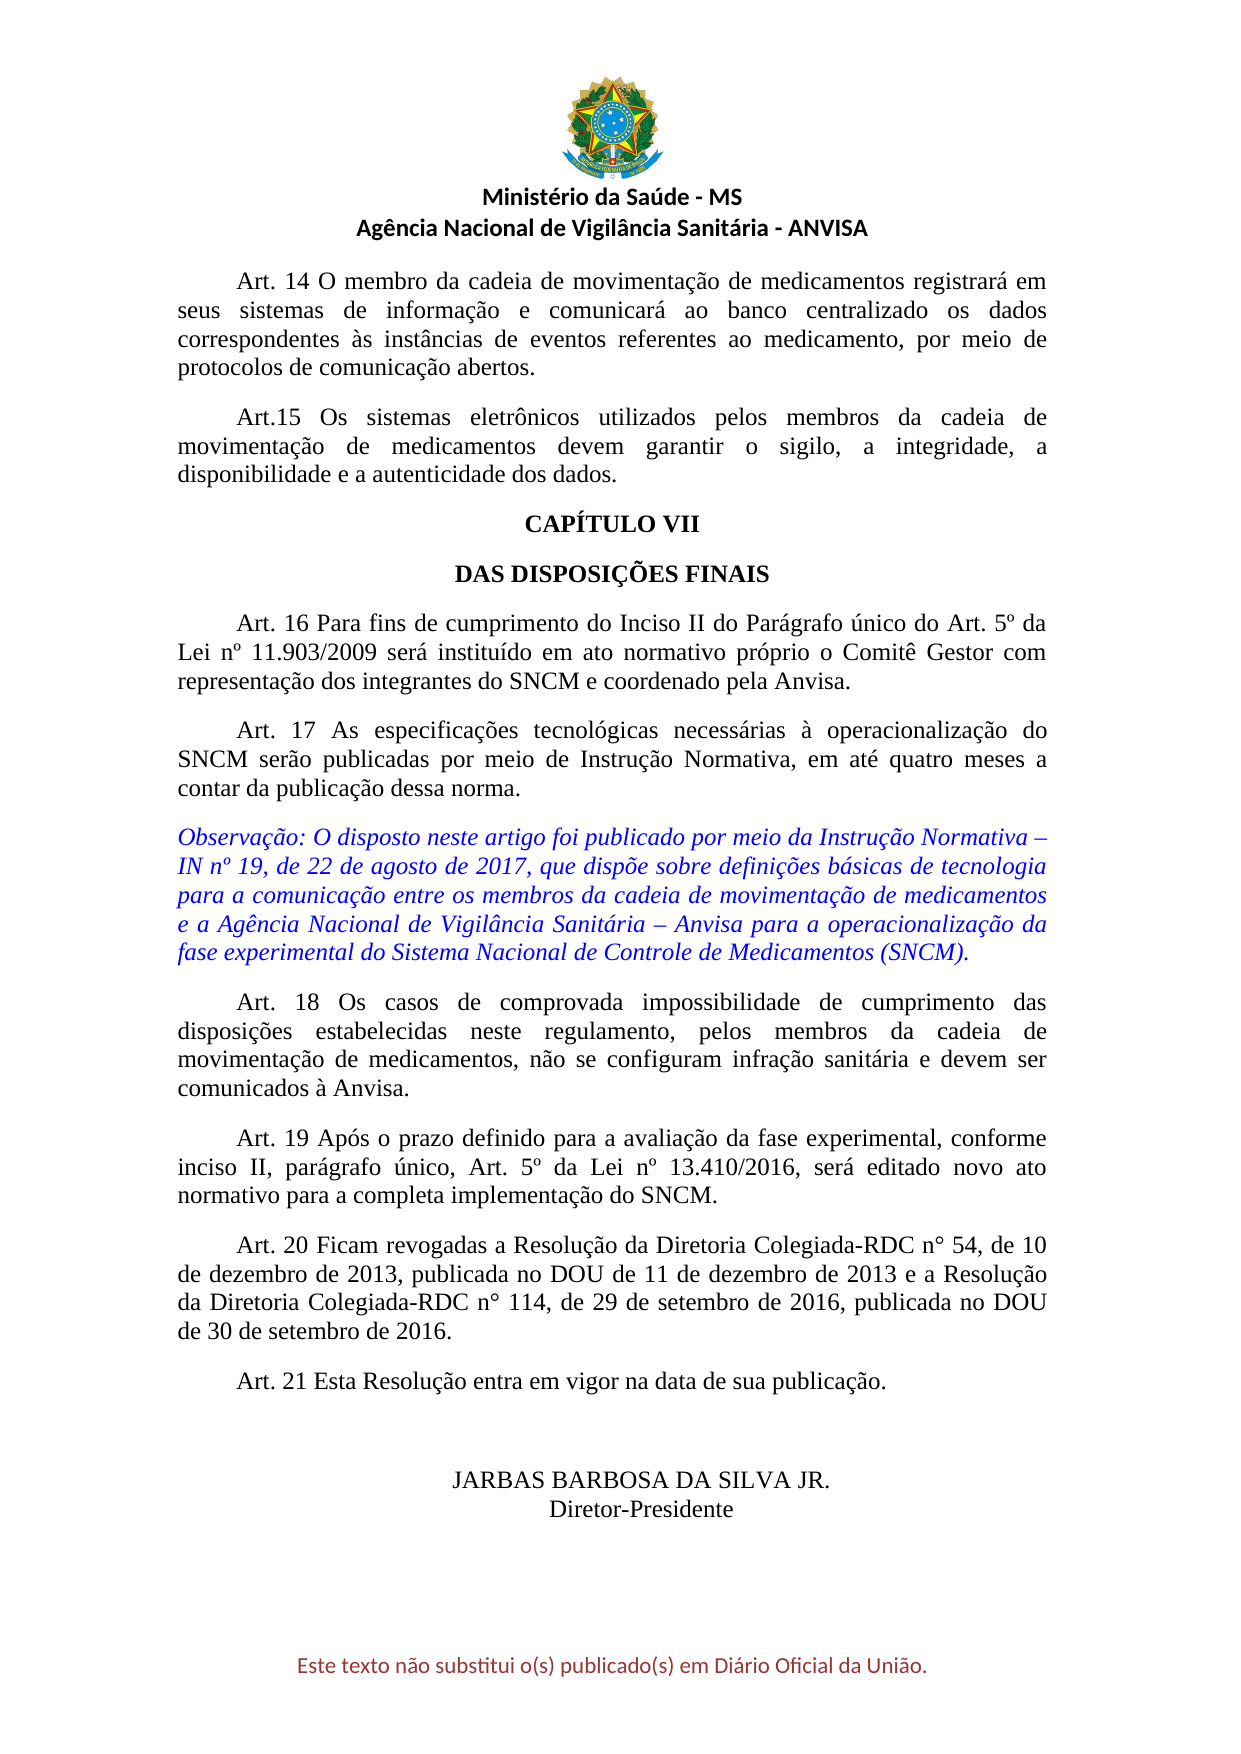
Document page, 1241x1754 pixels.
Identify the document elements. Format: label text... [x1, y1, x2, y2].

text Art. 17 As especificações tecnológicas necessárias à operacionalização do SNCM serão publicadas por meio de Instrução Normativa, em até quatro meses a contar da publicação dessa norma. [177, 715, 1048, 802]
text Art. 16 Para fins de cumprimento do Inciso II do Parágrafo único do Art. 5º da Lei nº 11.903/2009 será instituído em ato normativo próprio o Comitê Gestor com representação dos integrantes do SNCM e coordenado pela Anvisa. [177, 608, 1048, 694]
text Art. 19 Após o prazo definido para a avaliação da fase experimental, conforme inciso II, parágrafo único, Art. 5º da Lei nº 13.410/2016, será editado novo ato normativo para a completa implementação do SNCM. [177, 1123, 1048, 1209]
text Art.15 Os sistemas eletrônicos utilizados pelos membros da cadeia de movimentação de medicamentos devem garantir o sigilo, a integridade, a disponibilidade e a autenticidade dos dados. [177, 402, 1048, 488]
text Art. 21 Esta Resolução entra em vigor na data de sua publicação. [177, 1366, 1048, 1394]
text Diretor-Presidente [177, 1494, 1047, 1522]
text DAS DISPOSIÇÕES FINAIS [177, 559, 1047, 587]
text Art. 14 O membro da cadeia de movimentação de medicamentos registrará em seus sistemas de informação e comunicará ao banco centralizado os dados correspondentes às instâncias de eventos referentes ao medicamento, por meio de protocolos de comunicação abertos. [177, 266, 1048, 381]
picture [558, 75, 667, 182]
text Art. 18 Os casos de comprovada impossibilidade de cumprimento das disposições estabelecidas neste regulamento, pelos membros da cadeia de movimentação de medicamentos, não se configuram infração sanitária e devem ser comunicados à Anvisa. [177, 987, 1048, 1102]
text CAPÍTULO VII [177, 509, 1047, 538]
text Observação: O disposto neste artigo foi publicado por meio da Instrução Normativa – IN nº 19, de 22 de agosto de 2017, que dispõe sobre definições básicas de tecnologia para a comunicação entre os membros da cadeia de movimentação de medicamentos e a Agência Nacional de Vigilância Sanitária – Anvisa para a operacionalização da fase experimental do Sistema Nacional de Controle de Medicamentos (SNCM). [177, 822, 1048, 966]
text Art. 20 Ficam revogadas a Resolução da Diretoria Colegiada-RDC n° 54, de 10 de dezembro de 2013, publicada no DOU de 11 de dezembro de 2013 e a Resolução da Diretoria Colegiada-RDC n° 114, de 29 de setembro de 2016, publicada no DOU de 30 de setembro de 2016. [177, 1230, 1048, 1345]
text JARBAS BARBOSA DA SILVA JR. [177, 1465, 1047, 1494]
